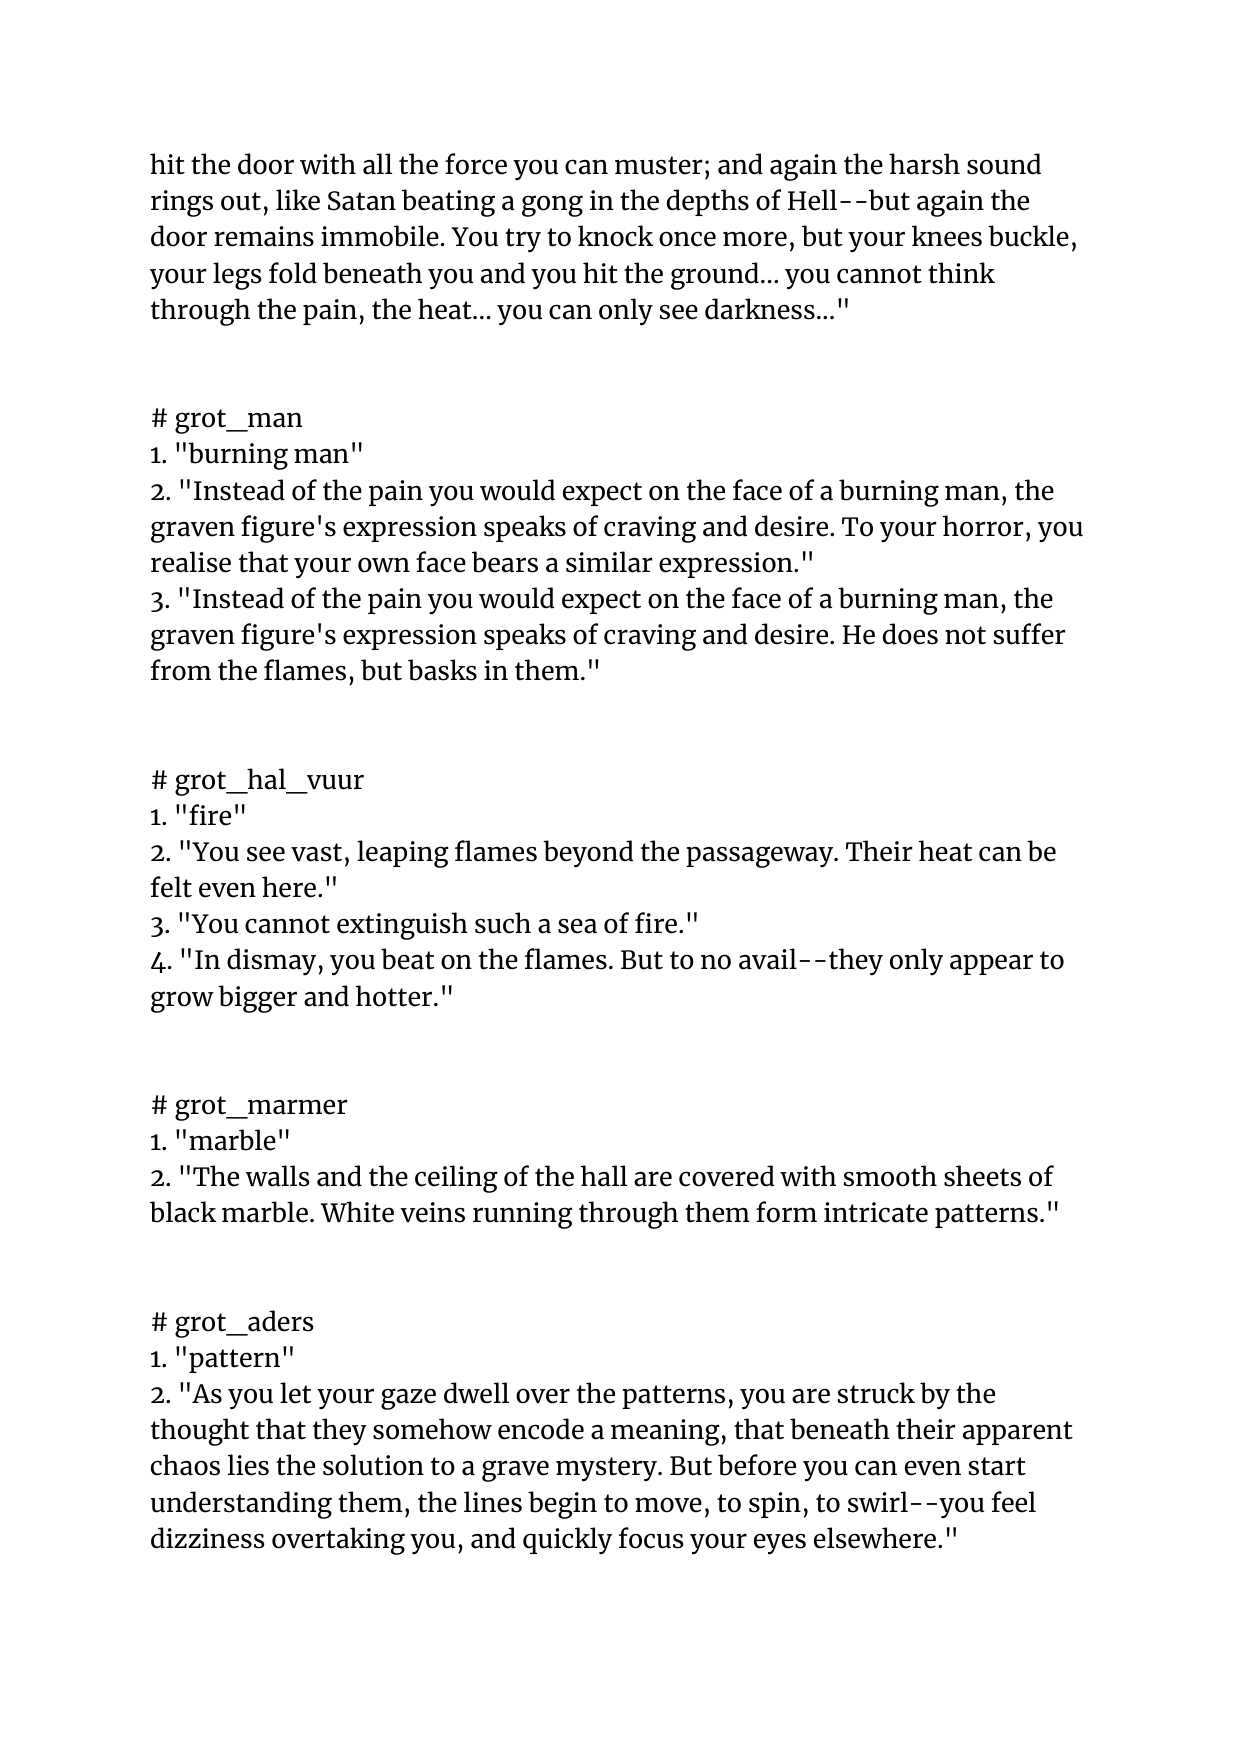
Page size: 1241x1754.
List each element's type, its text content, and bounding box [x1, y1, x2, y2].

text 4. "In dismay, you beat on the flames. But to no avail--they only appear to grow bigger and hotter." [150, 945, 1090, 1013]
text 2. "Instead of the pain you would expect on the face of a burning man, the graven figure's expression speaks of craving and desire. To your horror, you realise that your own face bears a similar expression." [150, 475, 1090, 579]
text # grot_marmer [150, 1090, 1090, 1121]
text 2. "As you let your gaze dwell over the patterns, you are struck by the thought that they somehow encode a meaning, that beneath their apparent chaos lies the solution to a grave mystery. But before you can even start understanding them, the lines begin to move, to spin, to swirl--you feel dizziness overtaking you, and quickly focus your eyes elsewhere." [150, 1379, 1090, 1555]
text # grot_aders [150, 1307, 1090, 1338]
text 2. "The walls and the ceiling of the hall are covered with smooth sheets of black marble. White veins running through them form intricate patterns." [150, 1162, 1090, 1230]
text 1. "marble" [150, 1126, 1090, 1157]
text 1. "burning man" [150, 439, 1090, 471]
text 1. "fire" [150, 801, 1090, 832]
text # grot_man [150, 403, 1090, 434]
text 3. "Instead of the pain you would expect on the face of a burning man, the graven figure's expression speaks of craving and desire. He does not suffer from the flames, but basks in them." [150, 584, 1090, 687]
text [150, 150, 1090, 326]
text 2. "You see vast, leaping flames beyond the passageway. Their heat can be felt even here." [150, 837, 1090, 904]
text 3. "You cannot extinguish such a sea of fire." [150, 909, 1090, 941]
text 1. "pattern" [150, 1343, 1090, 1374]
text # grot_hal_vuur [150, 764, 1090, 796]
